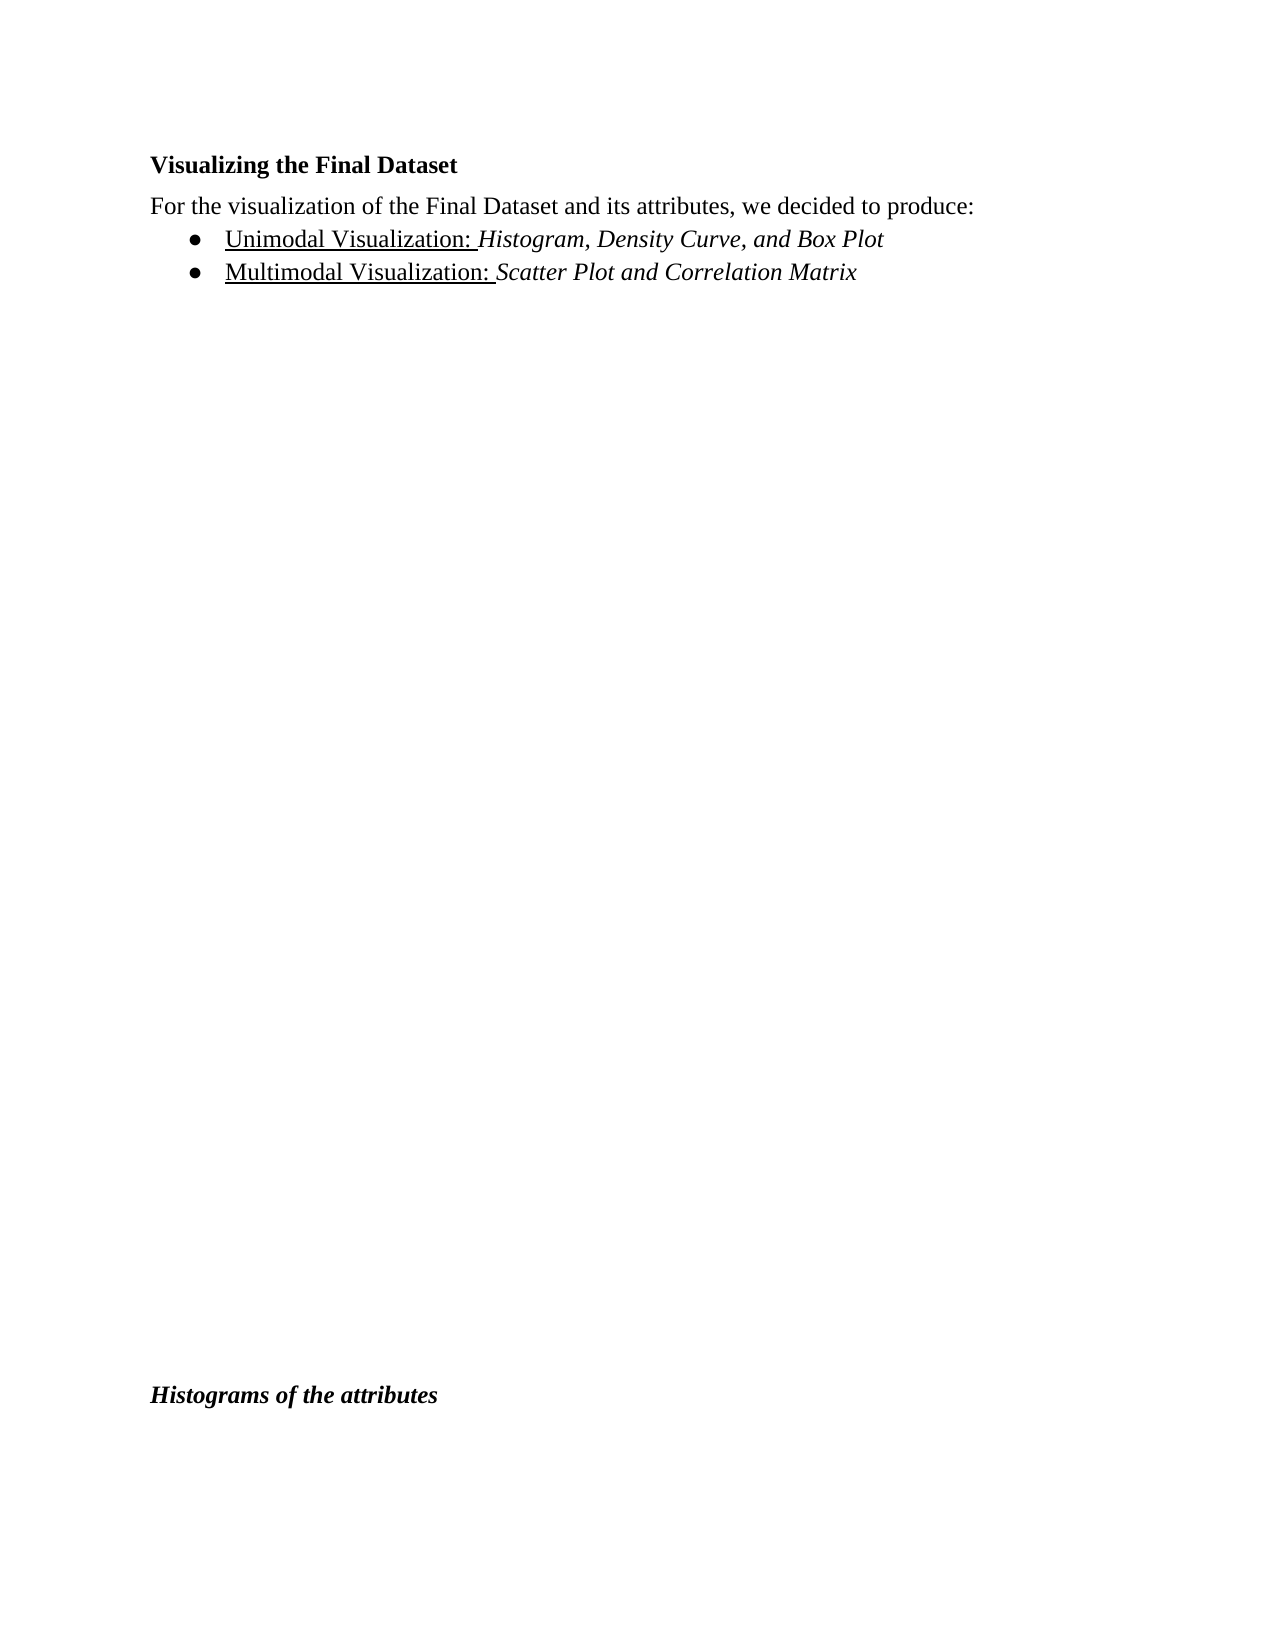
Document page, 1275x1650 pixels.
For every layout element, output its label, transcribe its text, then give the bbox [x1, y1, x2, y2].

text Histograms of the attributes [150, 1380, 1125, 1409]
text For the visualization of the Final Dataset and its attributes, we decided to produce: [150, 191, 1125, 220]
list Unimodal Visualization: Histogram, Density Curve, and Box Plot [187, 224, 1125, 253]
list Multimodal Visualization: Scatter Plot and Correlation Matrix [187, 257, 1125, 286]
subtitle Visualizing the Final Dataset [150, 150, 1125, 179]
